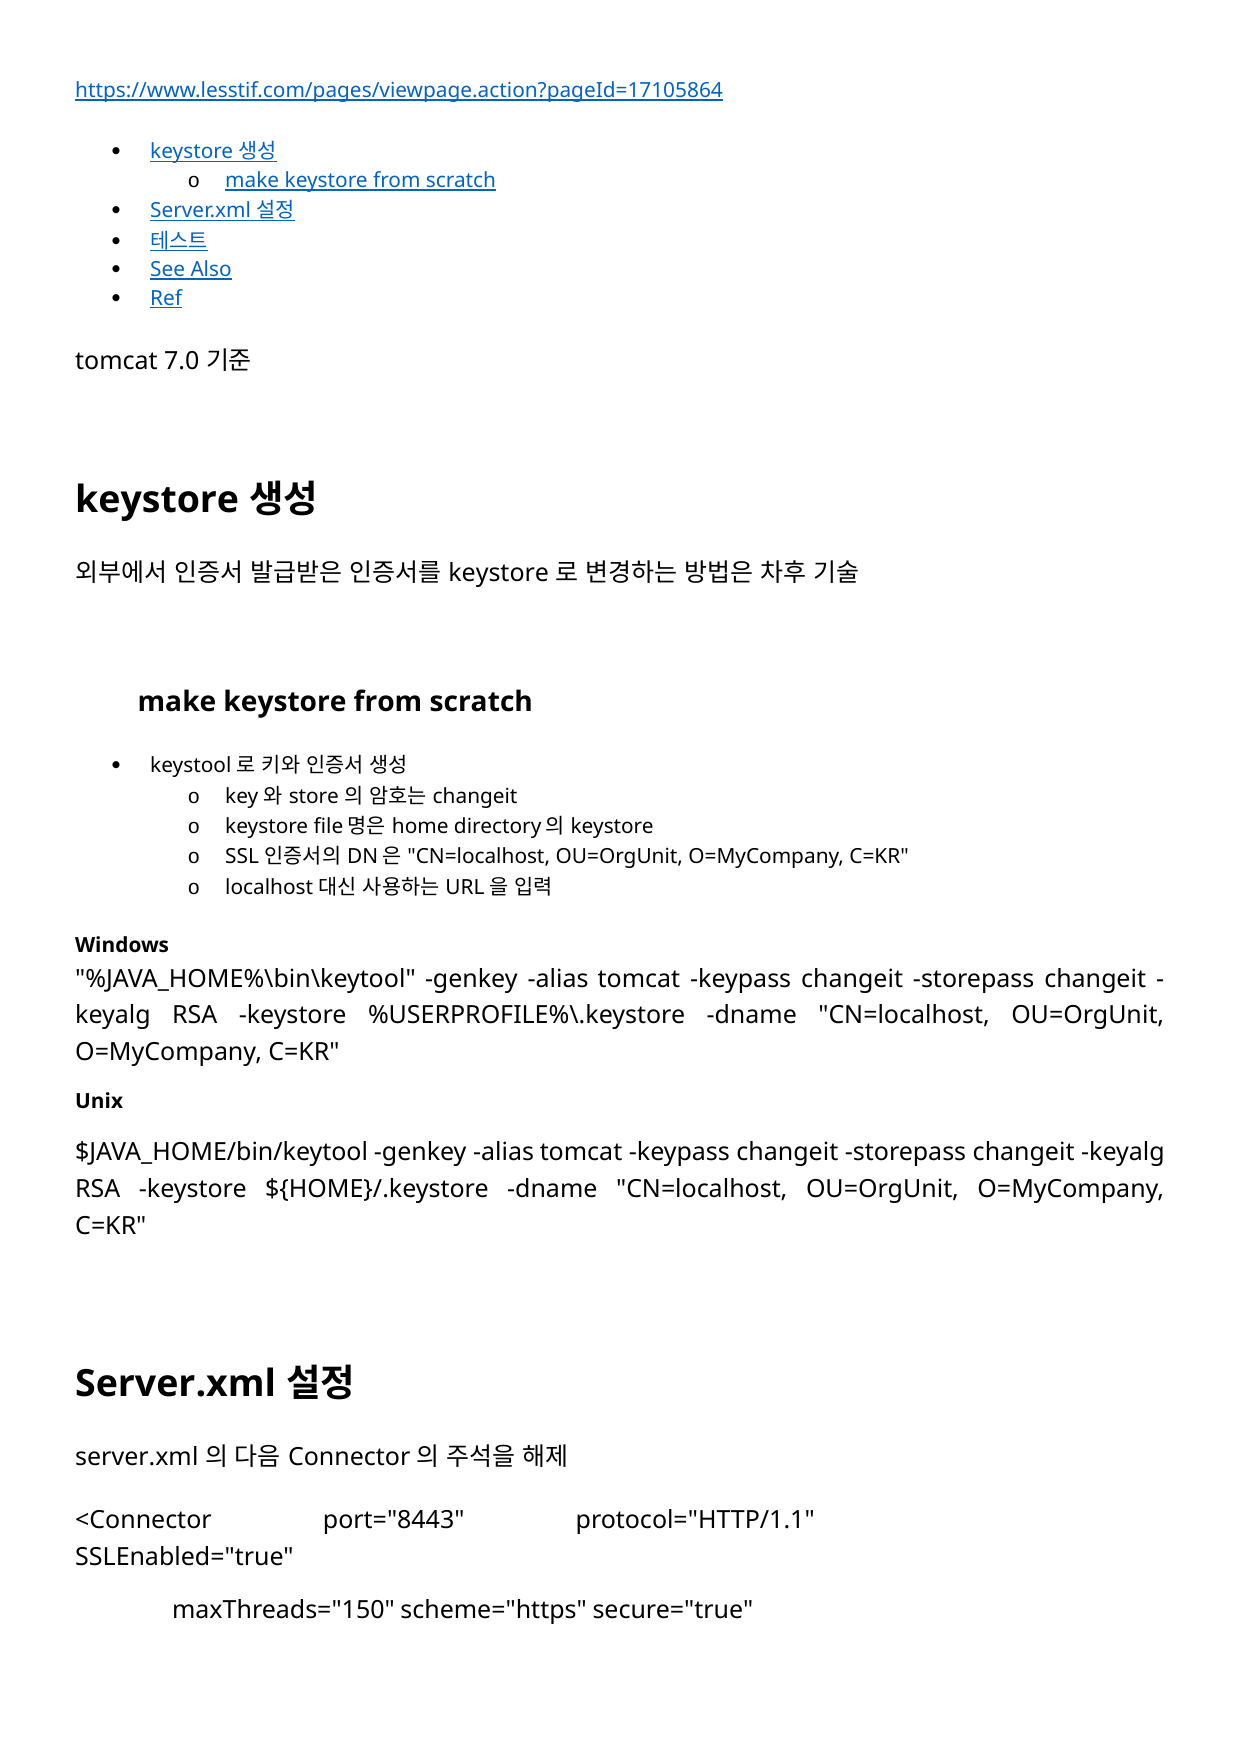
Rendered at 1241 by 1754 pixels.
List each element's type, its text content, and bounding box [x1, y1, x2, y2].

text tomcat 7.0 기준 [75, 340, 1165, 376]
list keystore file명은 home directory의 keystore [187, 809, 1165, 840]
text server.xml 의 다음 Connector 의 주석을 해제 [75, 1436, 1165, 1472]
list keystore 생성 [112, 135, 1165, 165]
table_header $JAVA_HOME/bin/keytool -genkey -alias tomcat -keypass changeit -storepass changeit -keyalg RSA -keystore ${HOME}/.keystore -dname "CN=localhost, OU=OrgUnit, O=MyCompany, C=KR" [75, 1134, 1165, 1260]
text Windows [75, 930, 1165, 958]
text 외부에서 인증서 발급받은 인증서를 keystore 로 변경하는 방법은 차후 기술 [75, 552, 1165, 589]
list See Also [112, 254, 1165, 283]
list SSL 인증서의 DN은 "CN=localhost, OU=OrgUnit, O=MyCompany, C=KR" [187, 840, 1165, 870]
text https://www.lesstif.com/pages/viewpage.action?pageId=17105864 [75, 75, 1165, 103]
text Unix [75, 1087, 1165, 1115]
list Server.xml 설정 [112, 194, 1165, 224]
list Ref [112, 283, 1165, 311]
list key 와 store 의 암호는 changeit [187, 779, 1165, 809]
list 테스트 [112, 224, 1165, 254]
subtitle keystore 생성 [75, 469, 1165, 523]
list make keystore from scratch [187, 165, 1165, 194]
subtitle Server.xml 설정 [75, 1352, 1165, 1407]
table_header "%JAVA_HOME%\bin\keytool" -genkey -alias tomcat -keypass changeit -storepass changeit -keyalg RSA -keystore %USERPROFILE%\.keystore -dname "CN=localhost, OU=OrgUnit, O=MyCompany, C=KR" [75, 960, 1165, 1087]
list localhost 대신 사용하는 URL 을 입력 [187, 870, 1165, 901]
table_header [75, 1501, 815, 1644]
subtitle make keystore from scratch [137, 681, 1165, 719]
list keystool 로 키와 인증서 생성 [112, 749, 1165, 779]
